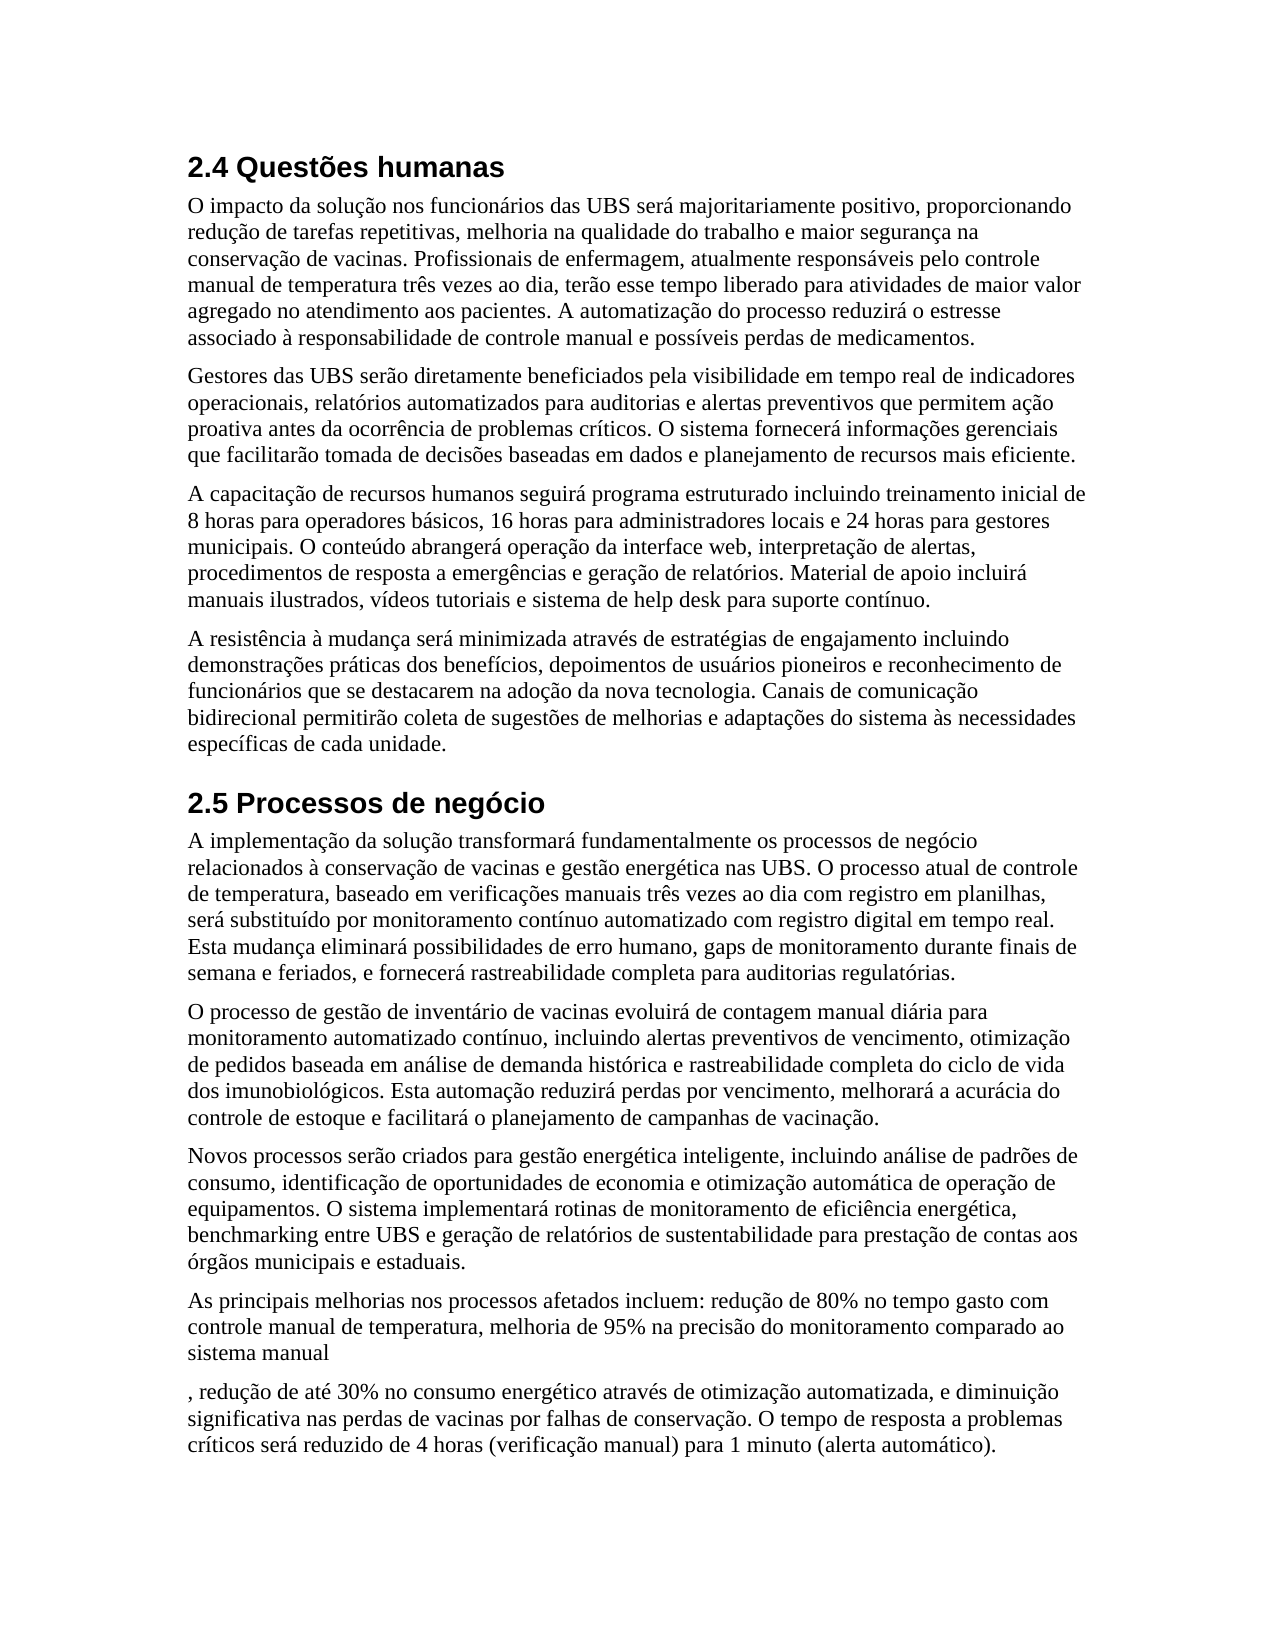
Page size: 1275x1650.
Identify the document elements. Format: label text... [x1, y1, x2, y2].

text As principais melhorias nos processos afetados incluem: redução de 80% no tempo gasto com controle manual de temperatura, melhoria de 95% na precisão do monitoramento comparado ao sistema manual [187, 1287, 1087, 1366]
text O processo de gestão de inventário de vacinas evoluirá de contagem manual diária para monitoramento automatizado contínuo, incluindo alertas preventivos de vencimento, otimização de pedidos baseada em análise de demanda histórica e rastreabilidade completa do ciclo de vida dos imunobiológicos. Esta automação reduzirá perdas por vencimento, melhorará a acurácia do controle de estoque e facilitará o planejamento de campanhas de vacinação. [187, 998, 1087, 1130]
subtitle 2.4 Questões humanas [187, 150, 1087, 183]
text Gestores das UBS serão diretamente beneficiados pela visibilidade em tempo real de indicadores operacionais, relatórios automatizados para auditorias e alertas preventivos que permitem ação proativa antes da ocorrência de problemas críticos. O sistema fornecerá informações gerenciais que facilitarão tomada de decisões baseadas em dados e planejamento de recursos mais eficiente. [187, 362, 1087, 468]
text Novos processos serão criados para gestão energética inteligente, incluindo análise de padrões de consumo, identificação de oportunidades de economia e otimização automática de operação de equipamentos. O sistema implementará rotinas de monitoramento de eficiência energética, benchmarking entre UBS e geração de relatórios de sustentabilidade para prestação de contas aos órgãos municipais e estaduais. [187, 1142, 1087, 1274]
subtitle 2.5 Processos de negócio [187, 786, 1087, 819]
text A implementação da solução transformará fundamentalmente os processos de negócio relacionados à conservação de vacinas e gestão energética nas UBS. O processo atual de controle de temperatura, baseado em verificações manuais três vezes ao dia com registro em planilhas, será substituído por monitoramento contínuo automatizado com registro digital em tempo real. Esta mudança eliminará possibilidades de erro humano, gaps de monitoramento durante finais de semana e feriados, e fornecerá rastreabilidade completa para auditorias regulatórias. [187, 827, 1087, 986]
text A resistência à mudança será minimizada através de estratégias de engajamento incluindo demonstrações práticas dos benefícios, depoimentos de usuários pioneiros e reconhecimento de funcionários que se destacarem na adoção da nova tecnologia. Canais de comunicação bidirecional permitirão coleta de sugestões de melhorias e adaptações do sistema às necessidades específicas de cada unidade. [187, 625, 1087, 756]
text O impacto da solução nos funcionários das UBS será majoritariamente positivo, proporcionando redução de tarefas repetitivas, melhoria na qualidade do trabalho e maior segurança na conservação de vacinas. Profissionais de enfermagem, atualmente responsáveis pelo controle manual de temperatura três vezes ao dia, terão esse tempo liberado para atividades de maior valor agregado no atendimento aos pacientes. A automatização do processo reduzirá o estresse associado à responsabilidade de controle manual e possíveis perdas de medicamentos. [187, 192, 1087, 350]
text , redução de até 30% no consumo energético através de otimização automatizada, e diminuição significativa nas perdas de vacinas por falhas de conservação. O tempo de resposta a problemas críticos será reduzido de 4 horas (verificação manual) para 1 minuto (alerta automático). [187, 1378, 1087, 1457]
text A capacitação de recursos humanos seguirá programa estruturado incluindo treinamento inicial de 8 horas para operadores básicos, 16 horas para administradores locais e 24 horas para gestores municipais. O conteúdo abrangerá operação da interface web, interpretação de alertas, procedimentos de resposta a emergências e geração de relatórios. Material de apoio incluirá manuais ilustrados, vídeos tutoriais e sistema de help desk para suporte contínuo. [187, 480, 1087, 612]
